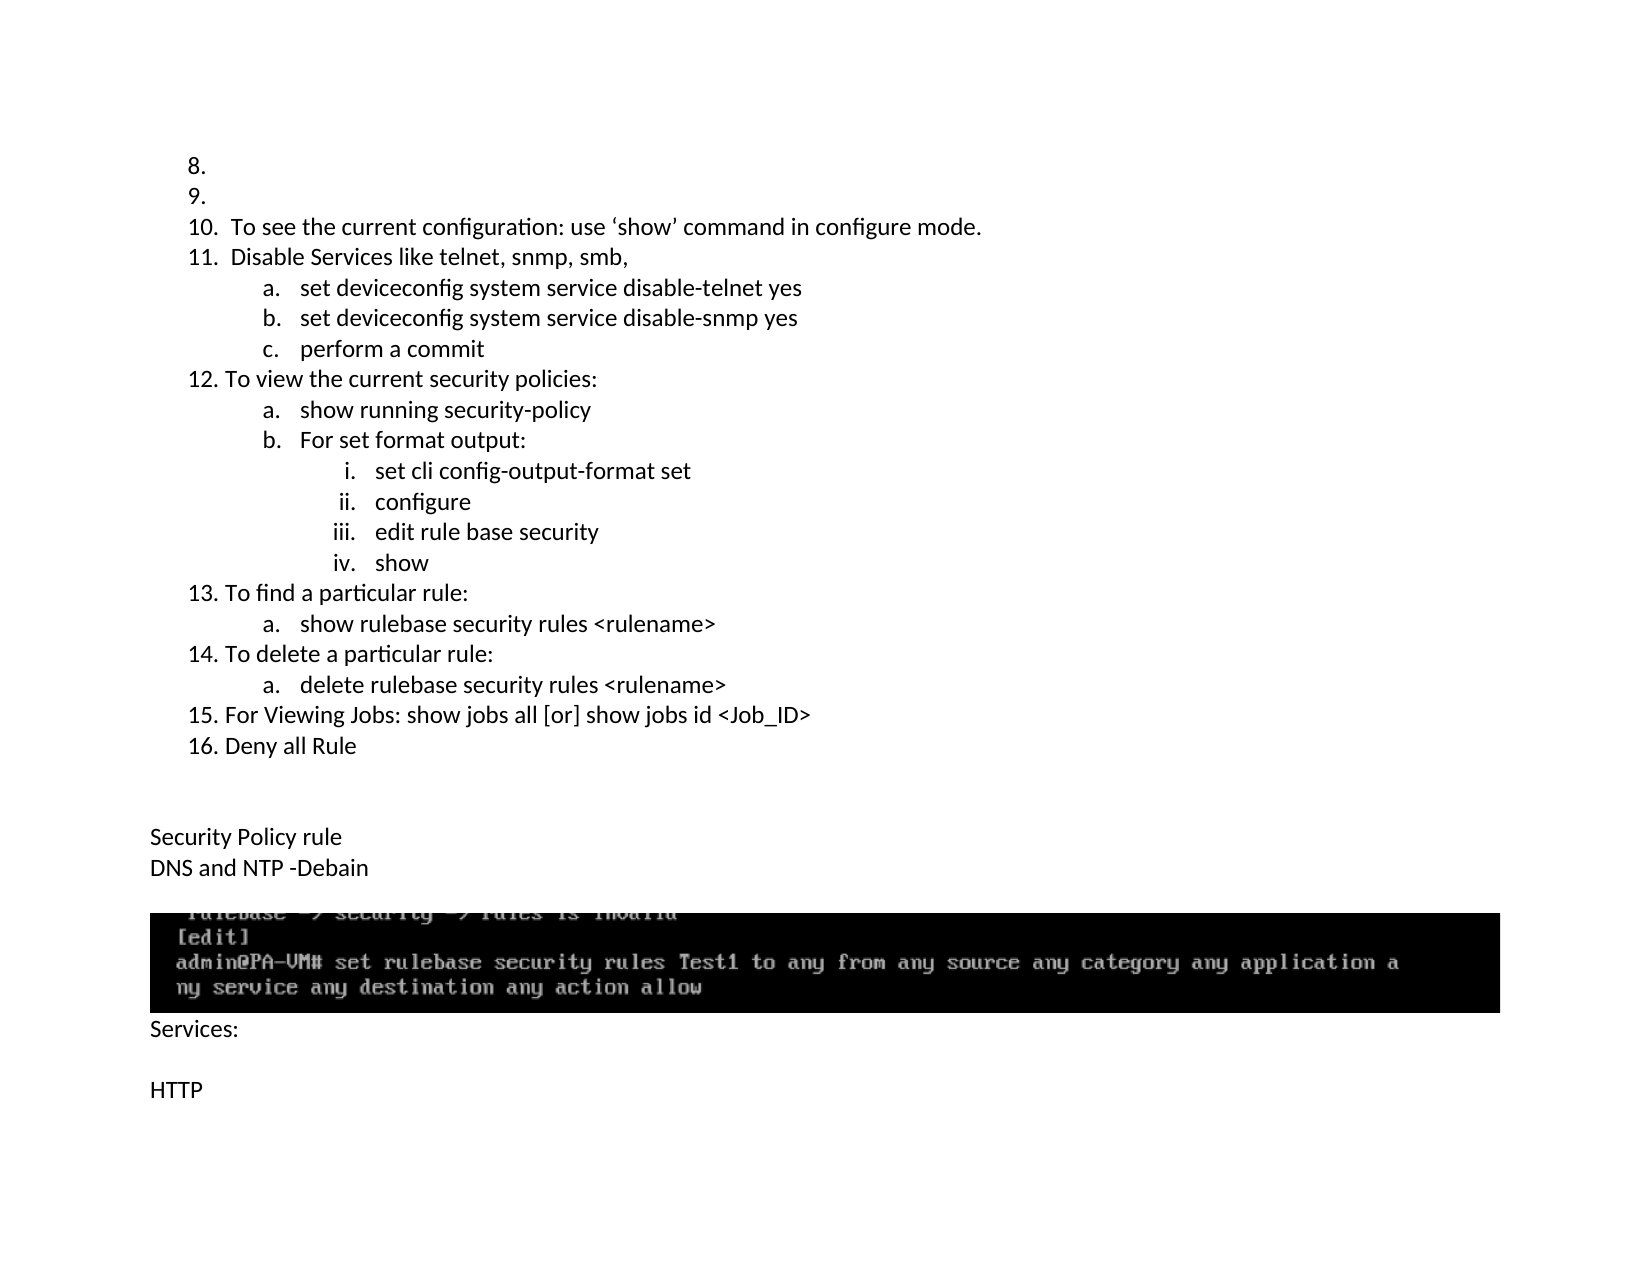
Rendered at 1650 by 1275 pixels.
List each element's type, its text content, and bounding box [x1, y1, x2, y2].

list show running security-policy [262, 394, 1500, 425]
list For set format output: [262, 425, 1500, 455]
text Services: [150, 1013, 1500, 1043]
list To find a particular rule: [187, 577, 1500, 608]
list delete rulebase security rules <rulename> [262, 669, 1500, 699]
list show [356, 547, 1500, 577]
list For Viewing Jobs: show jobs all [or] show jobs id <Job_ID> [187, 699, 1500, 730]
list set deviceconfig system service disable-telnet yes [262, 272, 1500, 303]
text Security Policy rule [150, 821, 1500, 852]
list Disable Services like telnet, snmp, smb, [187, 242, 1500, 272]
list set deviceconfig system service disable-snmp yes [262, 303, 1500, 333]
picture [150, 913, 1500, 1013]
list show rulebase security rules <rulename> [262, 608, 1500, 638]
text HTTP [150, 1074, 1500, 1104]
list To see the current configuration: use ‘show’ command in configure mode. [187, 211, 1500, 242]
list edit rule base security [356, 516, 1500, 547]
list configure [356, 486, 1500, 516]
text DNS and NTP -Debain [150, 852, 1500, 882]
list perform a commit [262, 333, 1500, 364]
list set cli config-output-format set [356, 455, 1500, 486]
list To delete a particular rule: [187, 638, 1500, 669]
list To view the current security policies: [187, 364, 1500, 394]
list Deny all Rule [187, 730, 1500, 760]
